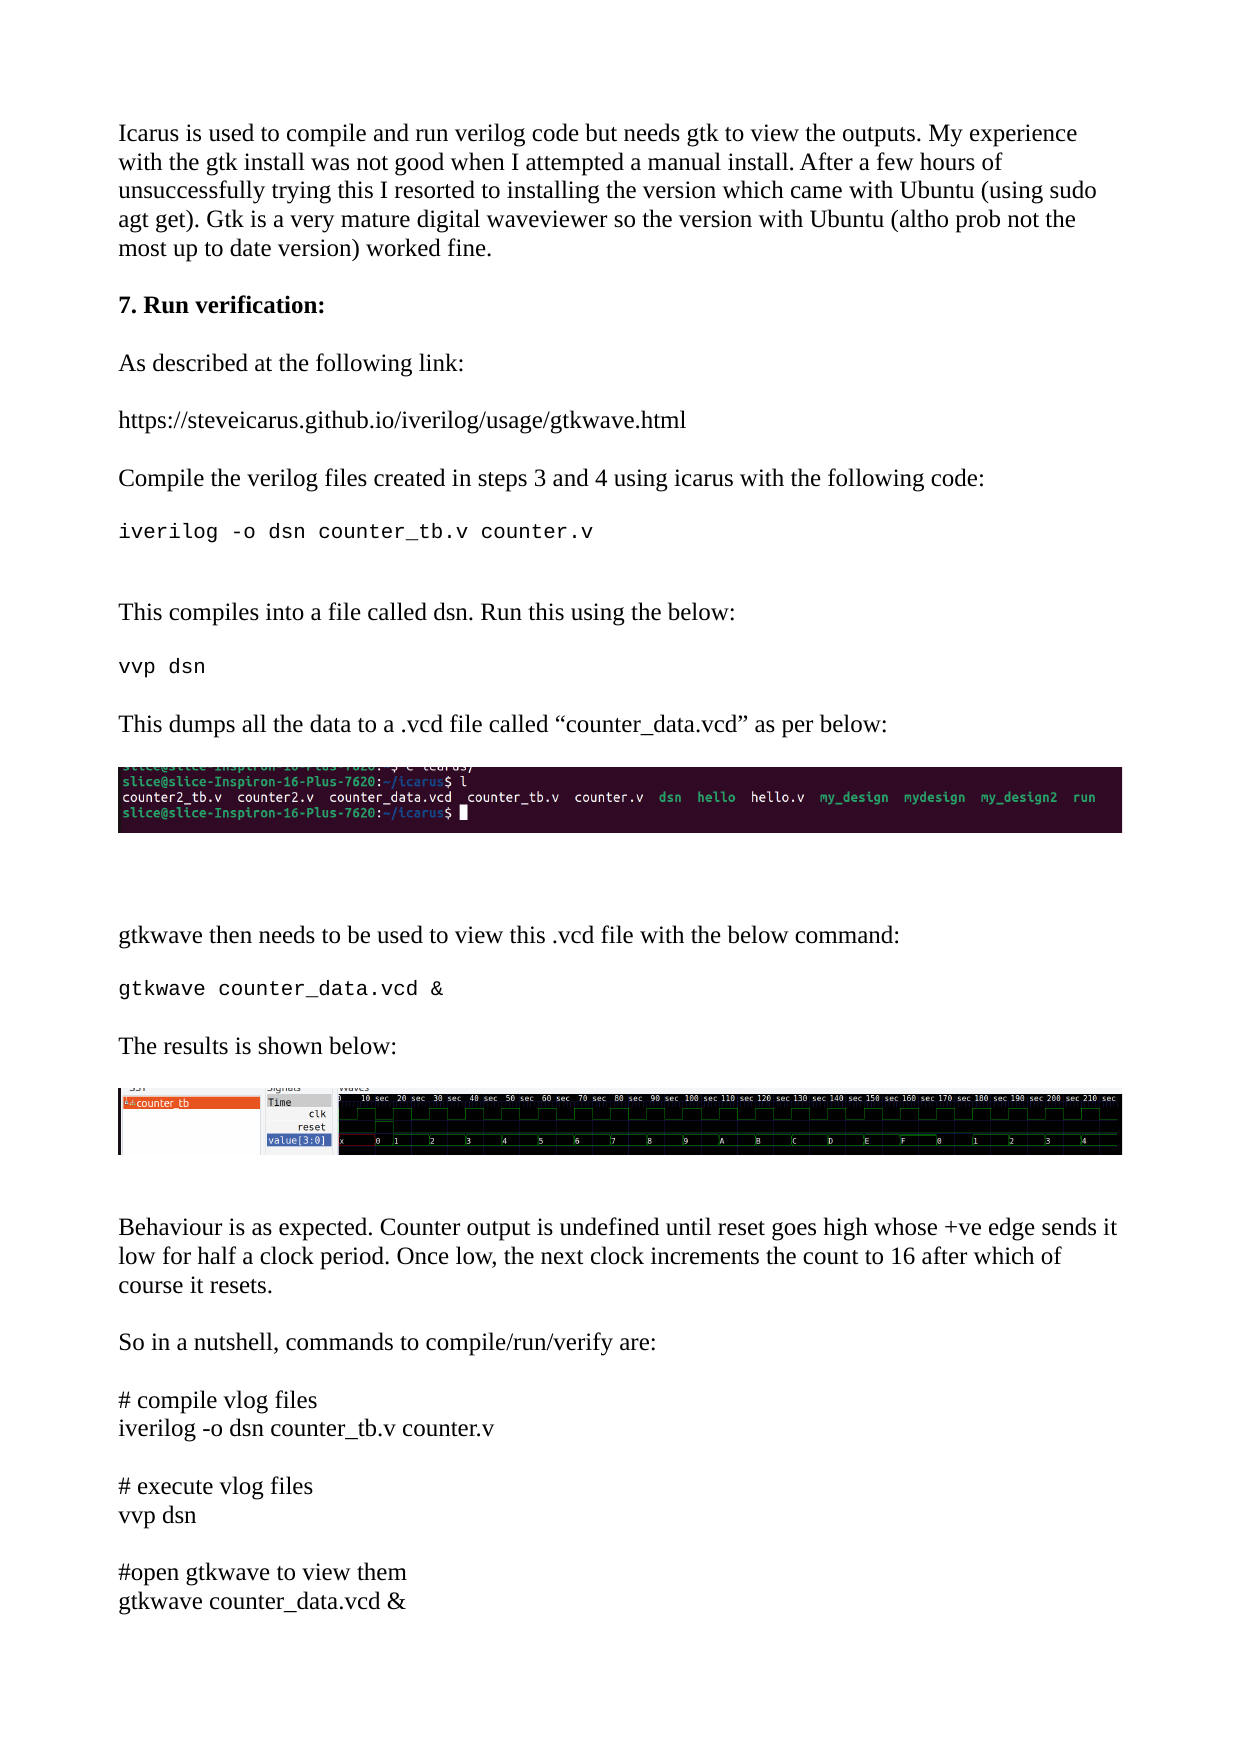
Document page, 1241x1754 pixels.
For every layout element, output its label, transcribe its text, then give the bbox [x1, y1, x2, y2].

picture [118, 767, 1123, 833]
text iverilog -o dsn counter_tb.v counter.v [118, 521, 1122, 544]
text Icarus is used to compile and run verilog code but needs gtk to view the outputs. My experience with the gtk install was not good when I attempted a manual install. After a few hours of unsuccessfully trying this I resorted to installing the version which came with Ubuntu (using sudo agt get). Gtk is a very mature digital waveviewer so the version with Ubuntu (altho prob not the most up to date version) worked fine. [118, 118, 1122, 262]
text As described at the following link: [118, 348, 1122, 377]
text Behaviour is as expected. Counter output is undefined until reset goes high whose +ve edge sends it low for half a clock period. Once low, the next clock increments the count to 16 after which of course it resets. [118, 1212, 1122, 1298]
text This compiles into a file called dsn. Run this using the below: [118, 597, 1122, 626]
text Compile the verilog files created in steps 3 and 4 using icarus with the following code: [118, 463, 1122, 492]
text gtkwave counter_data.vcd & [118, 978, 1122, 1002]
picture [118, 1088, 1123, 1155]
text vvp dsn [118, 656, 1122, 679]
text # execute vlog files [118, 1471, 1122, 1500]
text This dumps all the data to a .vcd file called “counter_data.vcd” as per below: [118, 709, 1122, 737]
text https://steveicarus.github.io/iverilog/usage/gtkwave.html [118, 406, 1122, 434]
text So in a nutshell, commands to compile/run/verify are: [118, 1327, 1122, 1356]
text The results is shown below: [118, 1031, 1122, 1060]
text vvp dsn [118, 1500, 1122, 1528]
text iverilog -o dsn counter_tb.v counter.v [118, 1413, 1122, 1442]
text #open gtkwave to view them [118, 1557, 1122, 1586]
text # compile vlog files [118, 1385, 1122, 1413]
text gtkwave counter_data.vcd & [118, 1586, 1122, 1615]
text 7. Run verification: [118, 291, 1122, 319]
text gtkwave then needs to be used to view this .vcd file with the below command: [118, 920, 1122, 949]
